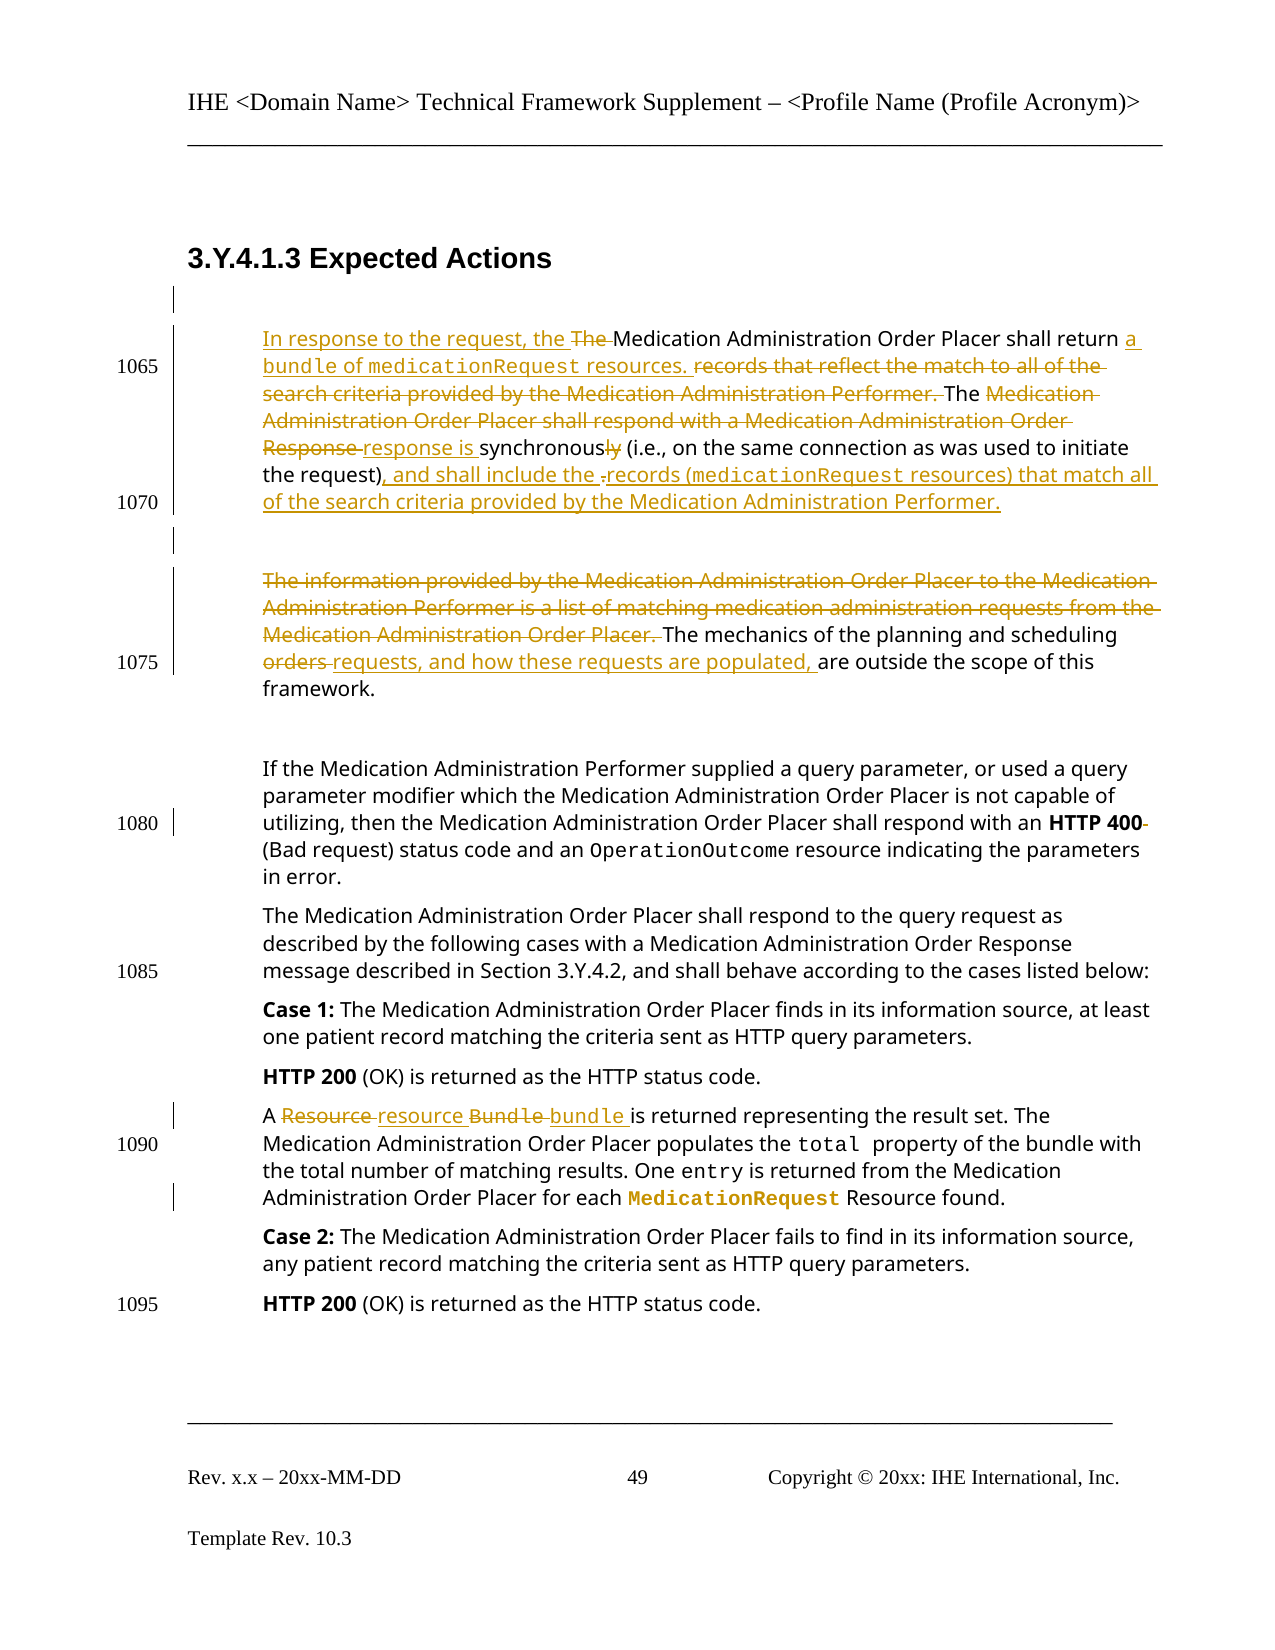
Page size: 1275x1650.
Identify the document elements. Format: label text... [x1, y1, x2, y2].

text Medication Administration Order Placer shall return The synchronous (i.e., on the same connection as was used to initiate the request) [262, 325, 1162, 515]
subtitle 3.Y.4.1.3 Expected Actions [187, 241, 1162, 274]
text The mechanics of the planning and scheduling are outside the scope of this framework. [262, 567, 1162, 702]
text Case 1: The Medication Administration Order Placer finds in its information source, at least one patient record matching the criteria sent as HTTP query parameters. [262, 996, 1162, 1050]
text HTTP 200 (OK) is returned as the HTTP status code. [262, 1290, 1162, 1317]
text A is returned representing the result set. The Medication Administration Order Placer populates the total property of the bundle with the total number of matching results. One entry is returned from the Medication Administration Order Placer for each MedicationRequest Resource found. [262, 1102, 1162, 1211]
text Case 2: The Medication Administration Order Placer fails to find in its information source, any patient record matching the criteria sent as HTTP query parameters. [262, 1223, 1162, 1277]
text The Medication Administration Order Placer shall respond to the query request as described by the following cases with a Medication Administration Order Response message described in Section 3.Y.4.2, and shall behave according to the cases listed below: [262, 902, 1162, 983]
text If the Medication Administration Performer supplied a query parameter, or used a query parameter modifier which the Medication Administration Order Placer is not capable of utilizing, then the Medication Administration Order Placer shall respond with an HTTP 400 (Bad request) status code and an OperationOutcome resource indicating the parameters in error. [262, 754, 1162, 890]
text HTTP 200 (OK) is returned as the HTTP status code. [262, 1063, 1162, 1090]
